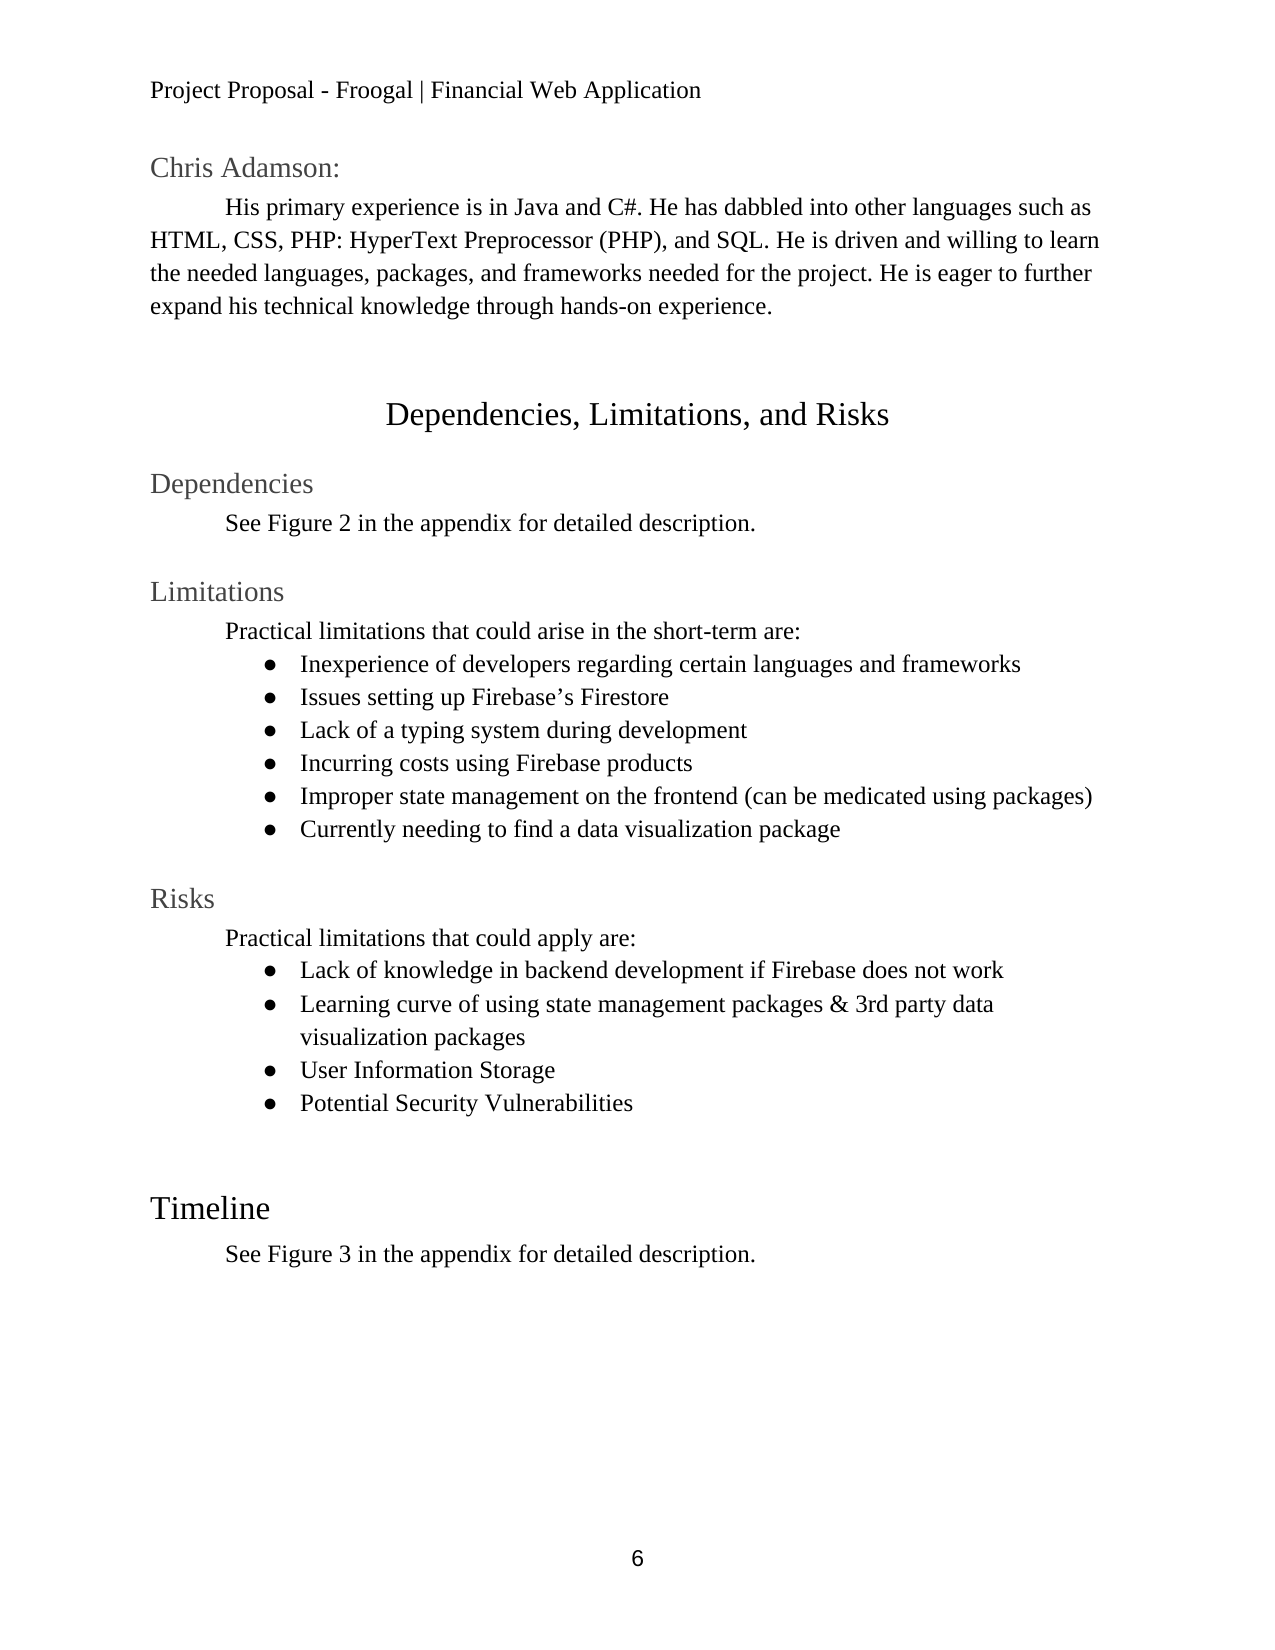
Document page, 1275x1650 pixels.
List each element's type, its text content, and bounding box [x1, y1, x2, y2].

text See Figure 2 in the appendix for detailed description. [150, 508, 1125, 537]
list Issues setting up Firebase’s Firestore [262, 682, 1125, 711]
subtitle Chris Adamson: [150, 150, 1125, 183]
list Lack of a typing system during development [262, 715, 1125, 744]
subtitle Timeline [150, 1188, 1125, 1226]
list Incurring costs using Firebase products [262, 748, 1125, 777]
list User Information Storage [262, 1055, 1125, 1083]
subtitle Dependencies [150, 466, 1125, 500]
list Lack of knowledge in backend development if Firebase does not work [262, 956, 1125, 984]
text Practical limitations that could apply are: [150, 923, 1125, 951]
text His primary experience is in Java and C#. He has dabbled into other languages such as HTML, CSS, PHP: HyperText Preprocessor (PHP), and SQL. He is driven and willing to learn the needed languages, packages, and frameworks needed for the project. He is eager to further expand his technical knowledge through hands-on experience. [150, 192, 1125, 320]
list Learning curve of using state management packages & 3rd party data visualization packages [262, 989, 1125, 1050]
list Currently needing to find a data visualization package [262, 814, 1125, 843]
text Practical limitations that could arise in the short-term are: [225, 616, 1125, 645]
list Inexperience of developers regarding certain languages and frameworks [262, 649, 1125, 678]
list Potential Security Vulnerabilities [262, 1088, 1125, 1147]
subtitle Dependencies, Limitations, and Risks [150, 394, 1125, 433]
subtitle Risks [150, 881, 1125, 914]
text See Figure 3 in the appendix for detailed description. [150, 1239, 1125, 1268]
list Improper state management on the frontend (can be medicated using packages) [262, 781, 1125, 810]
subtitle Limitations [150, 574, 1125, 608]
